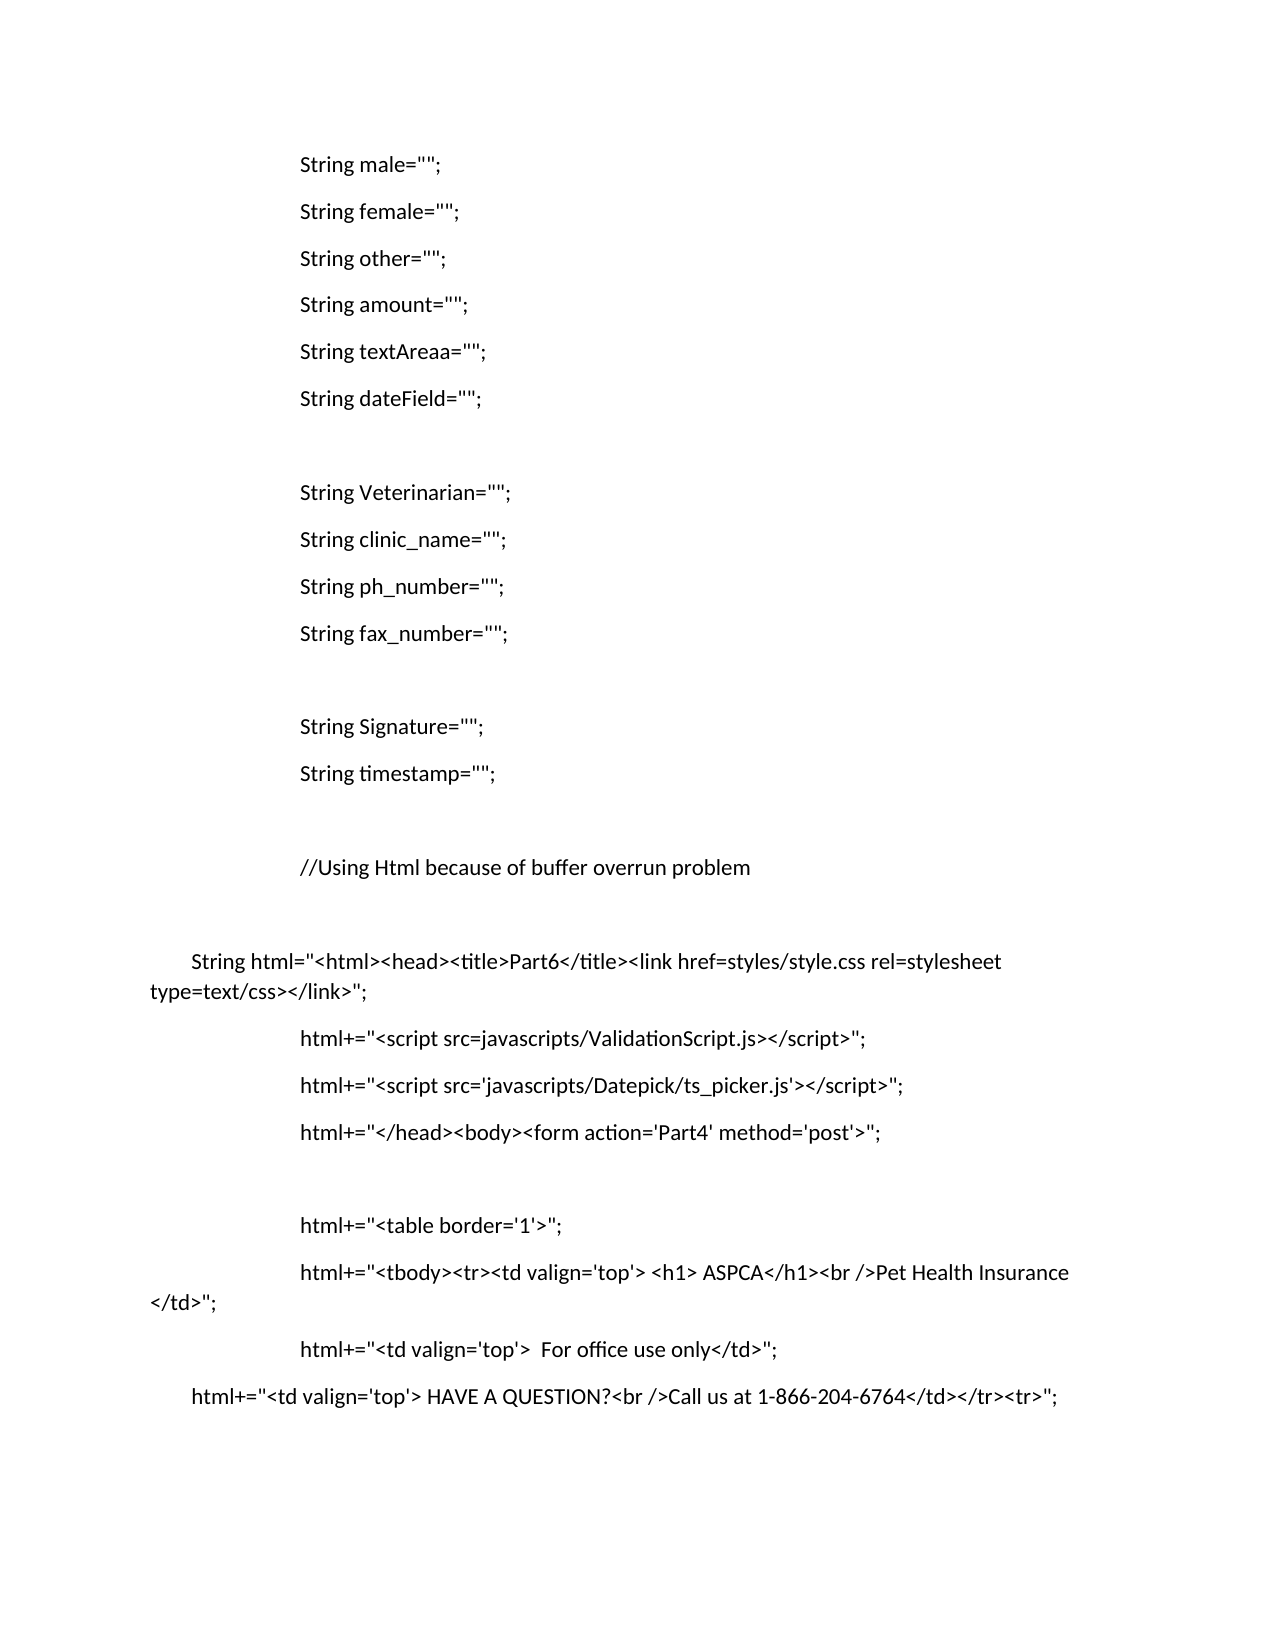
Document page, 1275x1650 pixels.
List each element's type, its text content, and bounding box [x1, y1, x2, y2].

text String html="<html><head><title>Part6</title><link href=styles/style.css rel=stylesheet type=text/css></link>"; [150, 947, 1125, 1005]
text html+="<td valign='top'> HAVE A QUESTION?<br />Call us at 1-866-204-6764</td></tr><tr>"; [150, 1382, 1125, 1410]
text //Using Html because of buffer overrun problem [150, 853, 1125, 881]
text String textAreaa=""; [150, 337, 1125, 366]
text String Veterinarian=""; [150, 478, 1125, 506]
text html+="<table border='1'>"; [150, 1211, 1125, 1239]
text String male=""; [150, 150, 1125, 178]
text html+="<script src='javascripts/Datepick/ts_picker.js'></script>"; [150, 1071, 1125, 1099]
text html+="<tbody><tr><td valign='top'> <h1> ASPCA</h1><br />Pet Health Insurance </td>"; [150, 1258, 1125, 1317]
text String fax_number=""; [150, 619, 1125, 647]
text String other=""; [150, 244, 1125, 272]
text String ph_number=""; [150, 572, 1125, 600]
text String dateField=""; [150, 384, 1125, 412]
text html+="<script src=javascripts/ValidationScript.js></script>"; [150, 1024, 1125, 1052]
text String Signature=""; [150, 712, 1125, 741]
text html+="<td valign='top'> For office use only</td>"; [150, 1335, 1125, 1363]
text String amount=""; [150, 291, 1125, 319]
text html+="</head><body><form action='Part4' method='post'>"; [150, 1118, 1125, 1146]
text String female=""; [150, 197, 1125, 225]
text String timestamp=""; [150, 759, 1125, 787]
text String clinic_name=""; [150, 525, 1125, 553]
